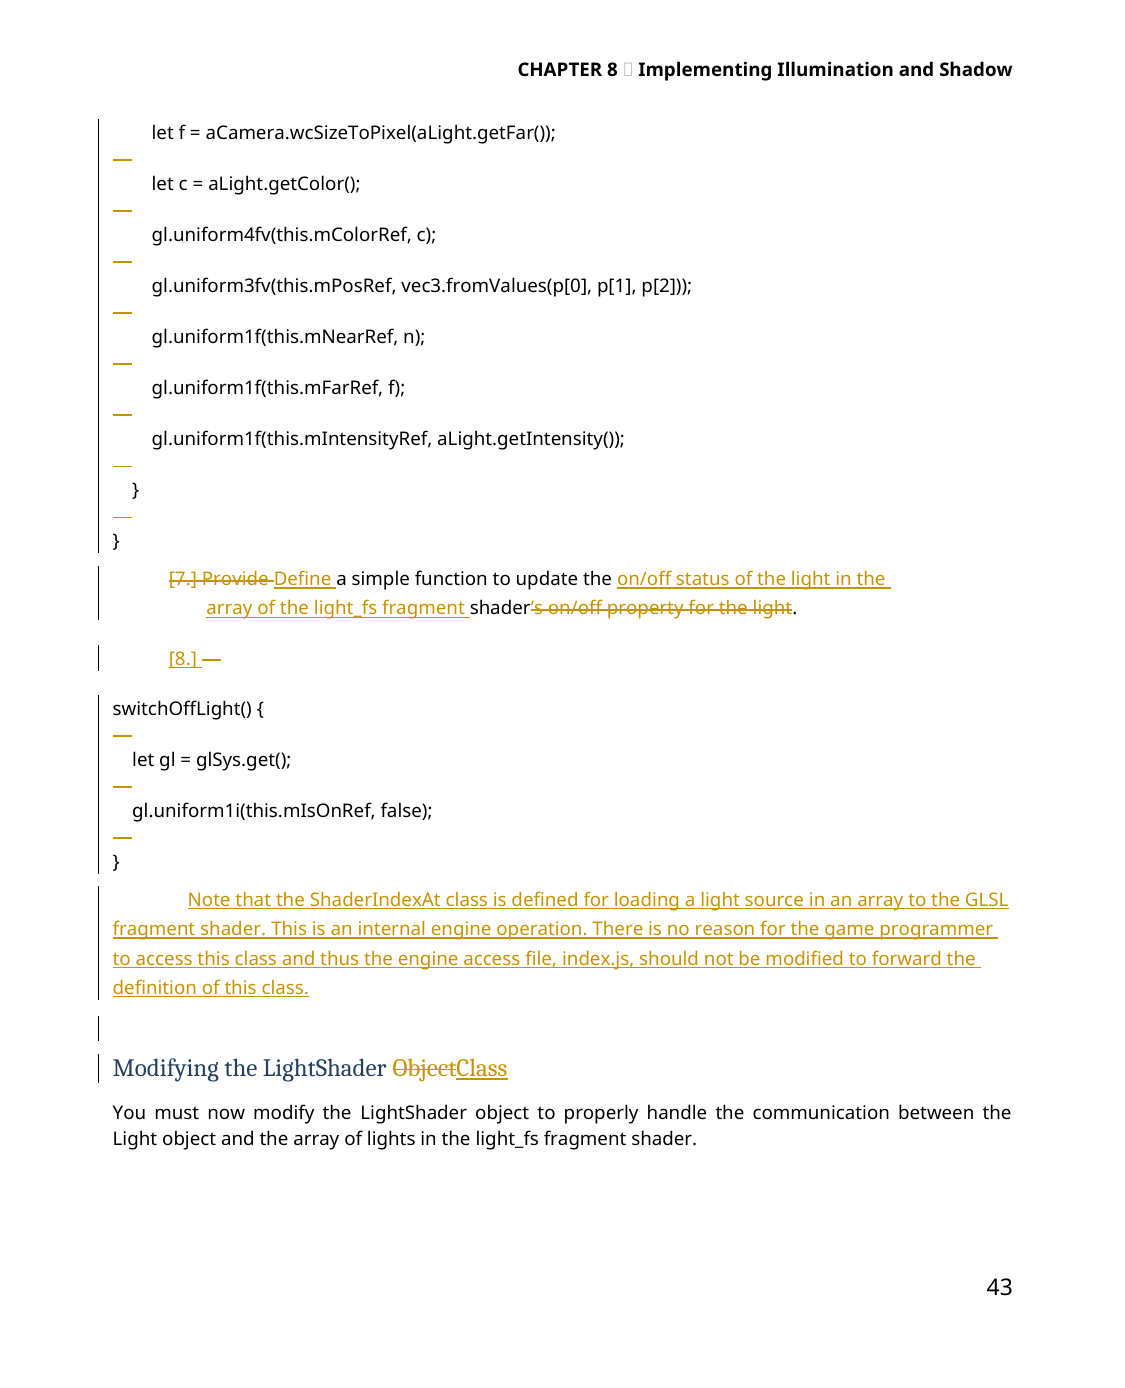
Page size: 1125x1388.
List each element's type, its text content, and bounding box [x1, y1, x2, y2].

text } [112, 848, 1012, 874]
text let gl = glSys.get(); [112, 746, 1012, 772]
text switchOffLight() { [112, 695, 1012, 721]
text } [112, 477, 1012, 502]
text gl.uniform1f(this.mIntensityRef, aLight.getIntensity()); [112, 426, 1012, 451]
list a simple function to update the shader. [169, 566, 892, 620]
text let f = aCamera.wcSizeToPixel(aLight.getFar()); [112, 119, 1012, 145]
text You must now modify the LightShader object to properly handle the communication between the Light object and the array of lights in the light_fs fragment shader. [112, 1099, 1012, 1150]
text let c = aLight.getColor(); [112, 170, 1012, 196]
text } [112, 528, 1012, 553]
subtitle Modifying the LightShader [112, 1054, 1012, 1083]
text gl.uniform1f(this.mNearRef, n); [112, 323, 1012, 349]
text gl.uniform4fv(this.mColorRef, c); [112, 221, 1012, 247]
text gl.uniform1i(this.mIsOnRef, false); [112, 797, 1012, 823]
text gl.uniform1f(this.mFarRef, f); [112, 374, 1012, 400]
text gl.uniform3fv(this.mPosRef, vec3.fromValues(p[0], p[1], p[2])); [112, 272, 1012, 298]
